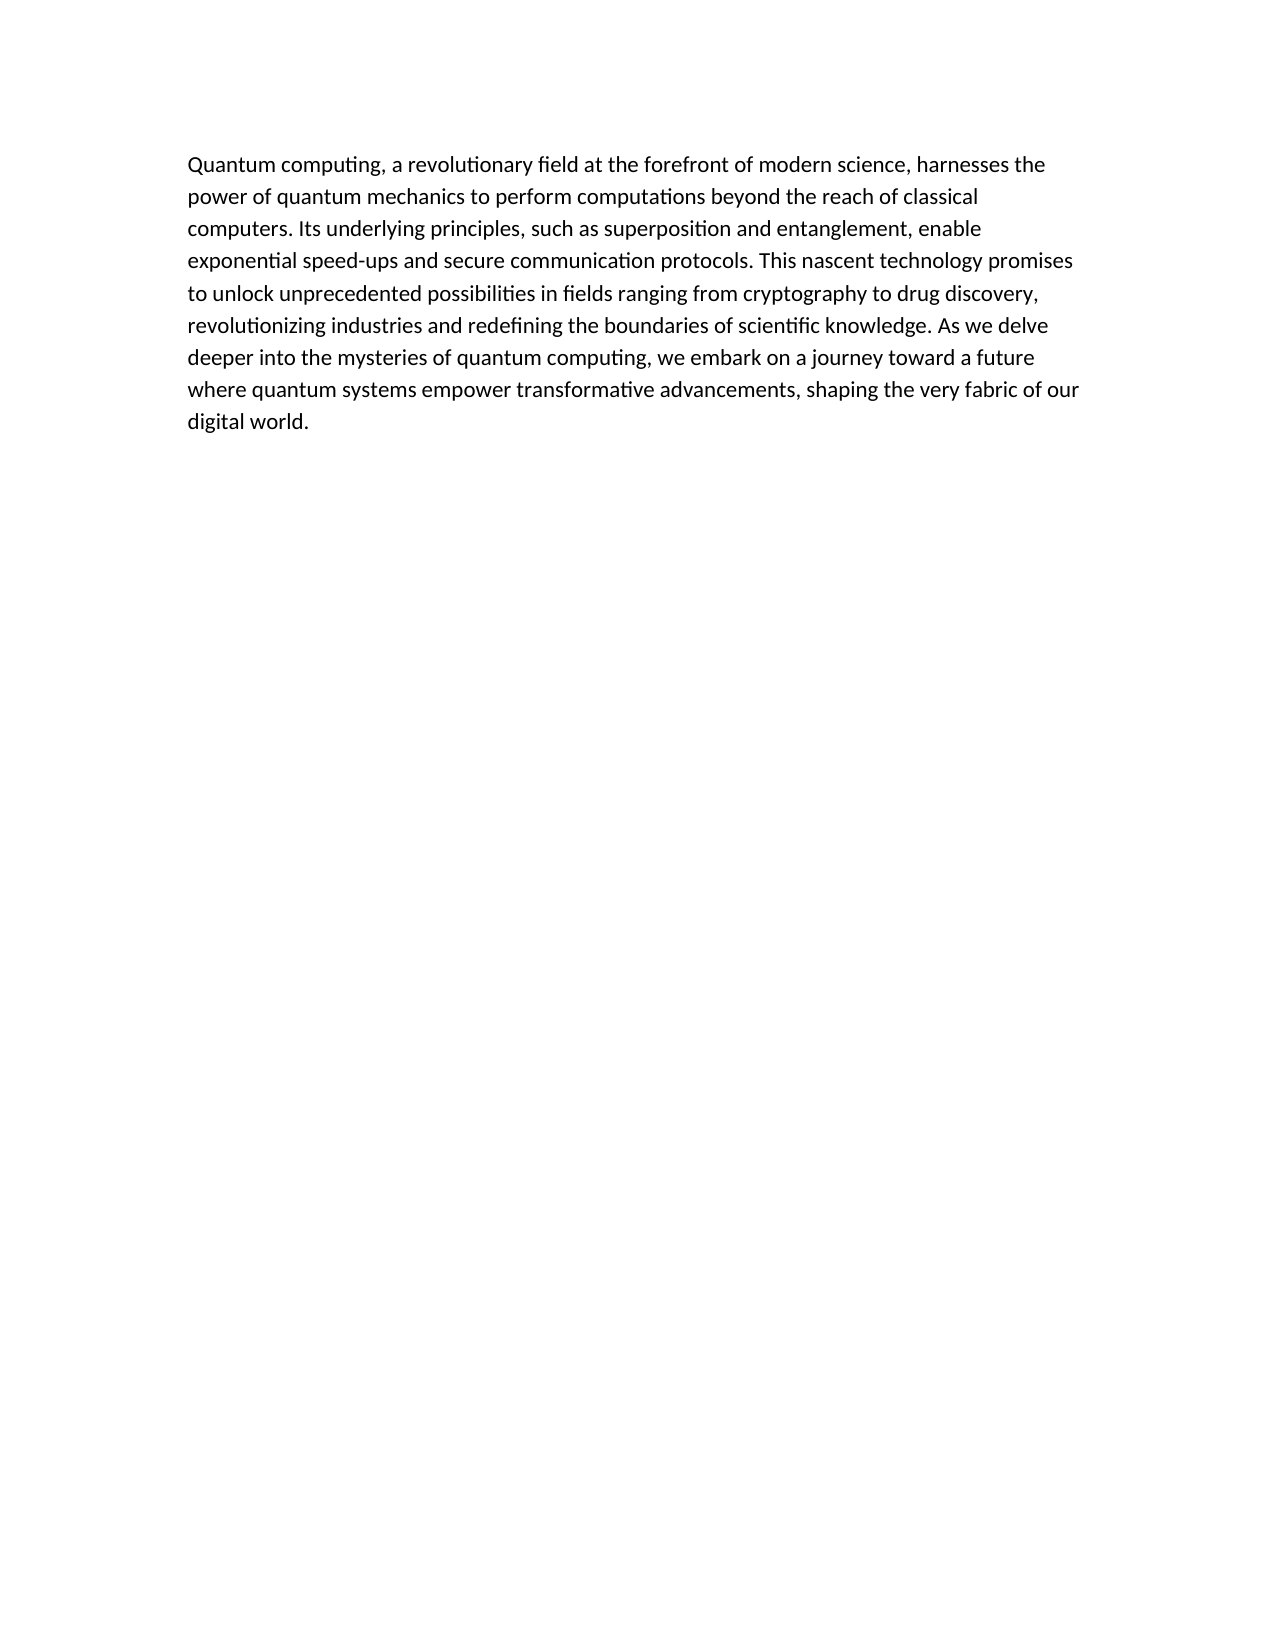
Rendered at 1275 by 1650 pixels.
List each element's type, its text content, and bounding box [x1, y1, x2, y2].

text Quantum computing, a revolutionary field at the forefront of modern science, harnesses the power of quantum mechanics to perform computations beyond the reach of classical computers. Its underlying principles, such as superposition and entanglement, enable exponential speed-ups and secure communication protocols. This nascent technology promises to unlock unprecedented possibilities in fields ranging from cryptography to drug discovery, revolutionizing industries and redefining the boundaries of scientific knowledge. As we delve deeper into the mysteries of quantum computing, we embark on a journey toward a future where quantum systems empower transformative advancements, shaping the very fabric of our digital world. [187, 150, 1087, 436]
